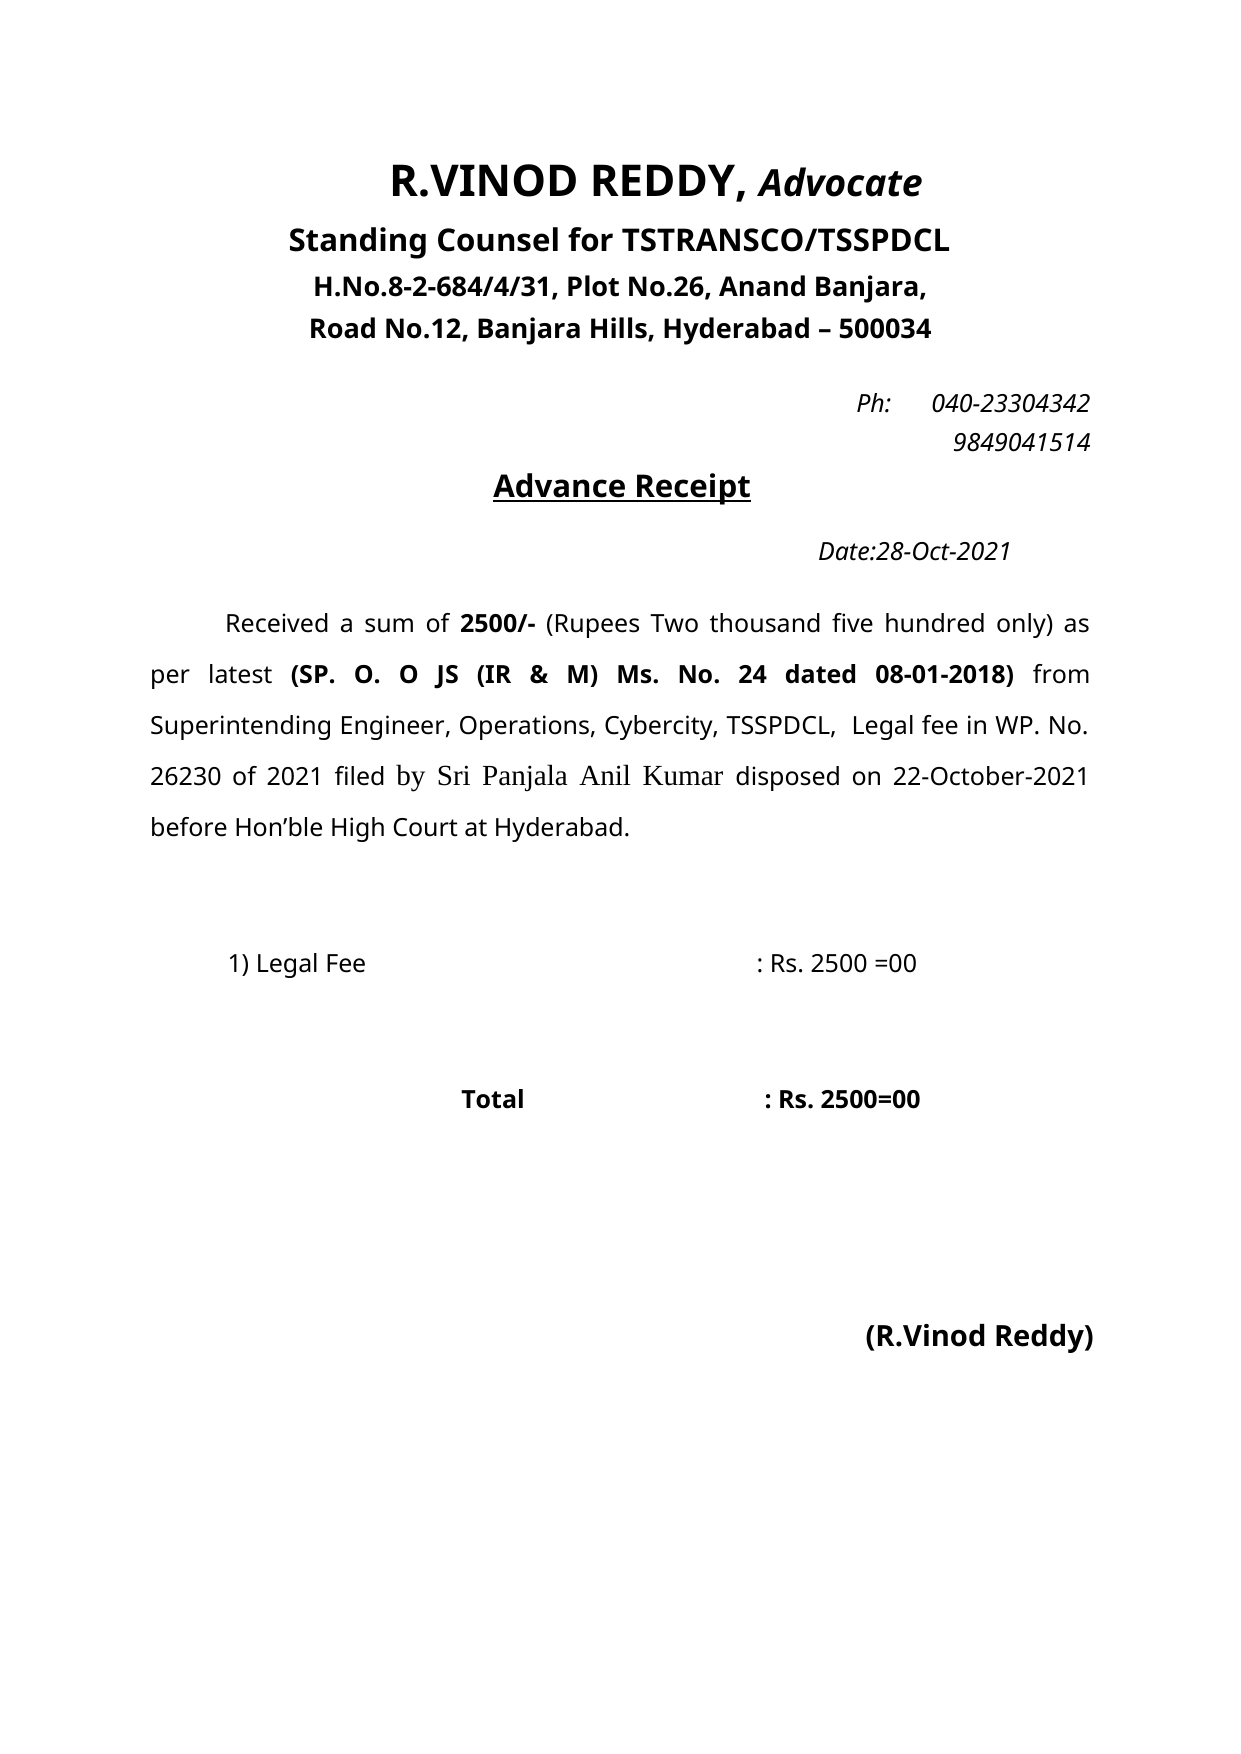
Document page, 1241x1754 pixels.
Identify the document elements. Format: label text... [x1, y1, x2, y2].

text Received a sum of 2500/- (Rupees Two thousand five hundred only) as per latest (SP. O. O JS (IR & M) Ms. No. 24 dated 08-01-2018) from Superintending Engineer, Operations, Cybercity, TSSPDCL, Legal fee in WP. No. 26230 of 2021 filed by Sri Panjala Anil Kumar disposed on 22-October-2021 before Hon’ble High Court at Hyderabad. [150, 605, 1090, 844]
text (R.Vinod Reddy) [677, 1315, 1094, 1355]
text 9849041514 [150, 424, 1090, 458]
text Advance Receipt [150, 463, 1094, 506]
text 1) Legal Fee : Rs. 2500 =00 [227, 946, 975, 980]
text Road No.12, Banjara Hills, Hyderabad – 500034 [150, 310, 1090, 347]
text Ph: 040-23304342 [150, 385, 1090, 419]
text Date:28-Oct-2021 [227, 533, 1012, 567]
text Total : Rs. 2500=00 [227, 1082, 975, 1116]
text H.No.8-2-684/4/31, Plot No.26, Anand Banjara, [150, 267, 1090, 304]
text Standing Counsel for TSTRANSCO/TSSPDCL [227, 218, 1012, 261]
text R.VINOD REDDY, Advocate [227, 150, 1012, 209]
